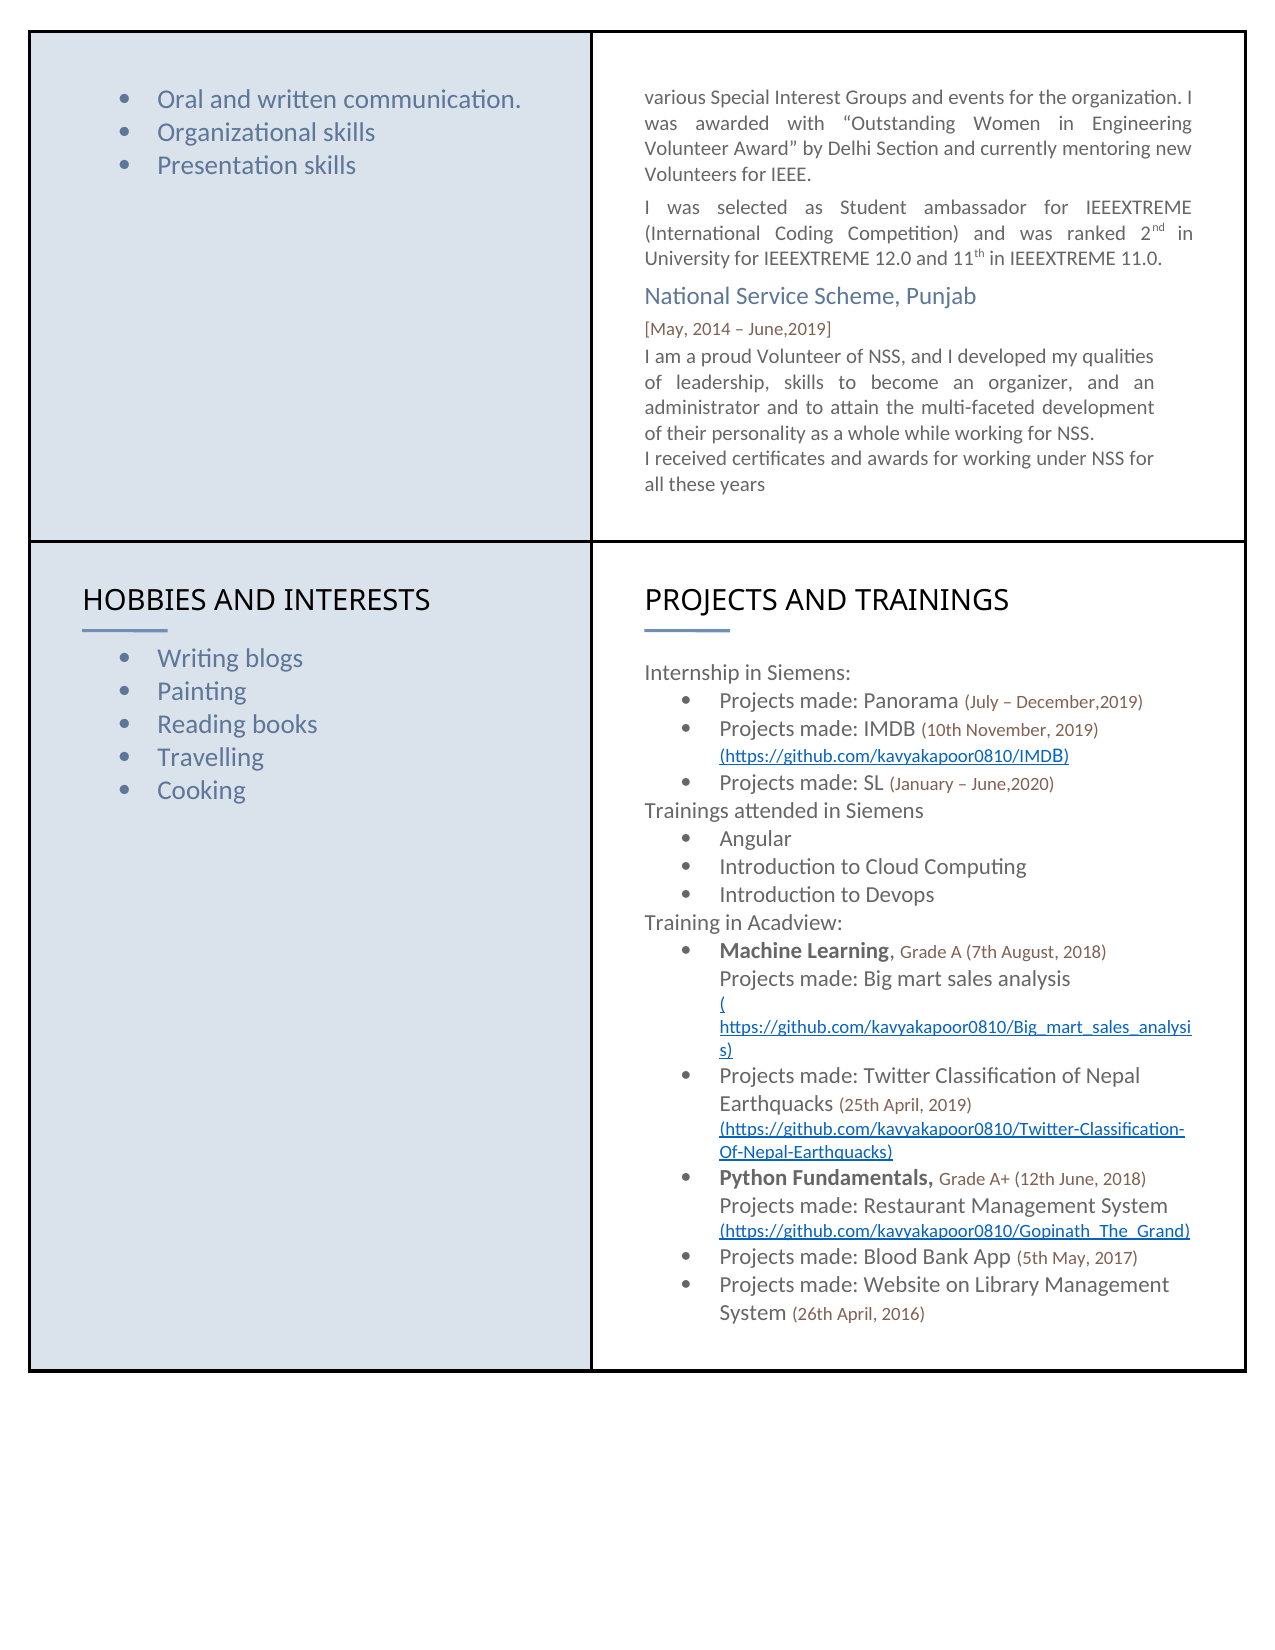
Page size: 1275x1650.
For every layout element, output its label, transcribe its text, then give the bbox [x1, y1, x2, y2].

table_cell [593, 33, 1244, 540]
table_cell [31, 33, 590, 540]
table_cell Hobbies and Interests Writing blogs Painting Reading books Travelling Cooking [31, 543, 590, 1369]
table_cell PROJECTS and Trainings Internship in Siemens: Projects made: Panorama (July – December,2019) Projects made: IMDB (10th November, 2019) (https://github.com/kavyakapoor0810/IMDB) Projects made: SL (January – June,2020) Trainings attended in Siemens Angular Introduction to Cloud Computing Introduction to Devops Training in Acadview: Machine Learning, Grade A (7th August, 2018) Projects made: Big mart sales analysis (https://github.com/kavyakapoor0810/Big_mart_sales_analysis) Projects made: Twitter Classification of Nepal Earthquacks (25th April, 2019) (https://github.com/kavyakapoor0810/Twitter-Classification-Of-Nepal-Earthquacks) Python Fundamentals, Grade A+ (12th June, 2018) Projects made: Restaurant Management System (https://github.com/kavyakapoor0810/Gopinath_The_Grand) Projects made: Blood Bank App (5th May, 2017) Projects made: Website on Library Management System (26th April, 2016) [593, 543, 1244, 1369]
